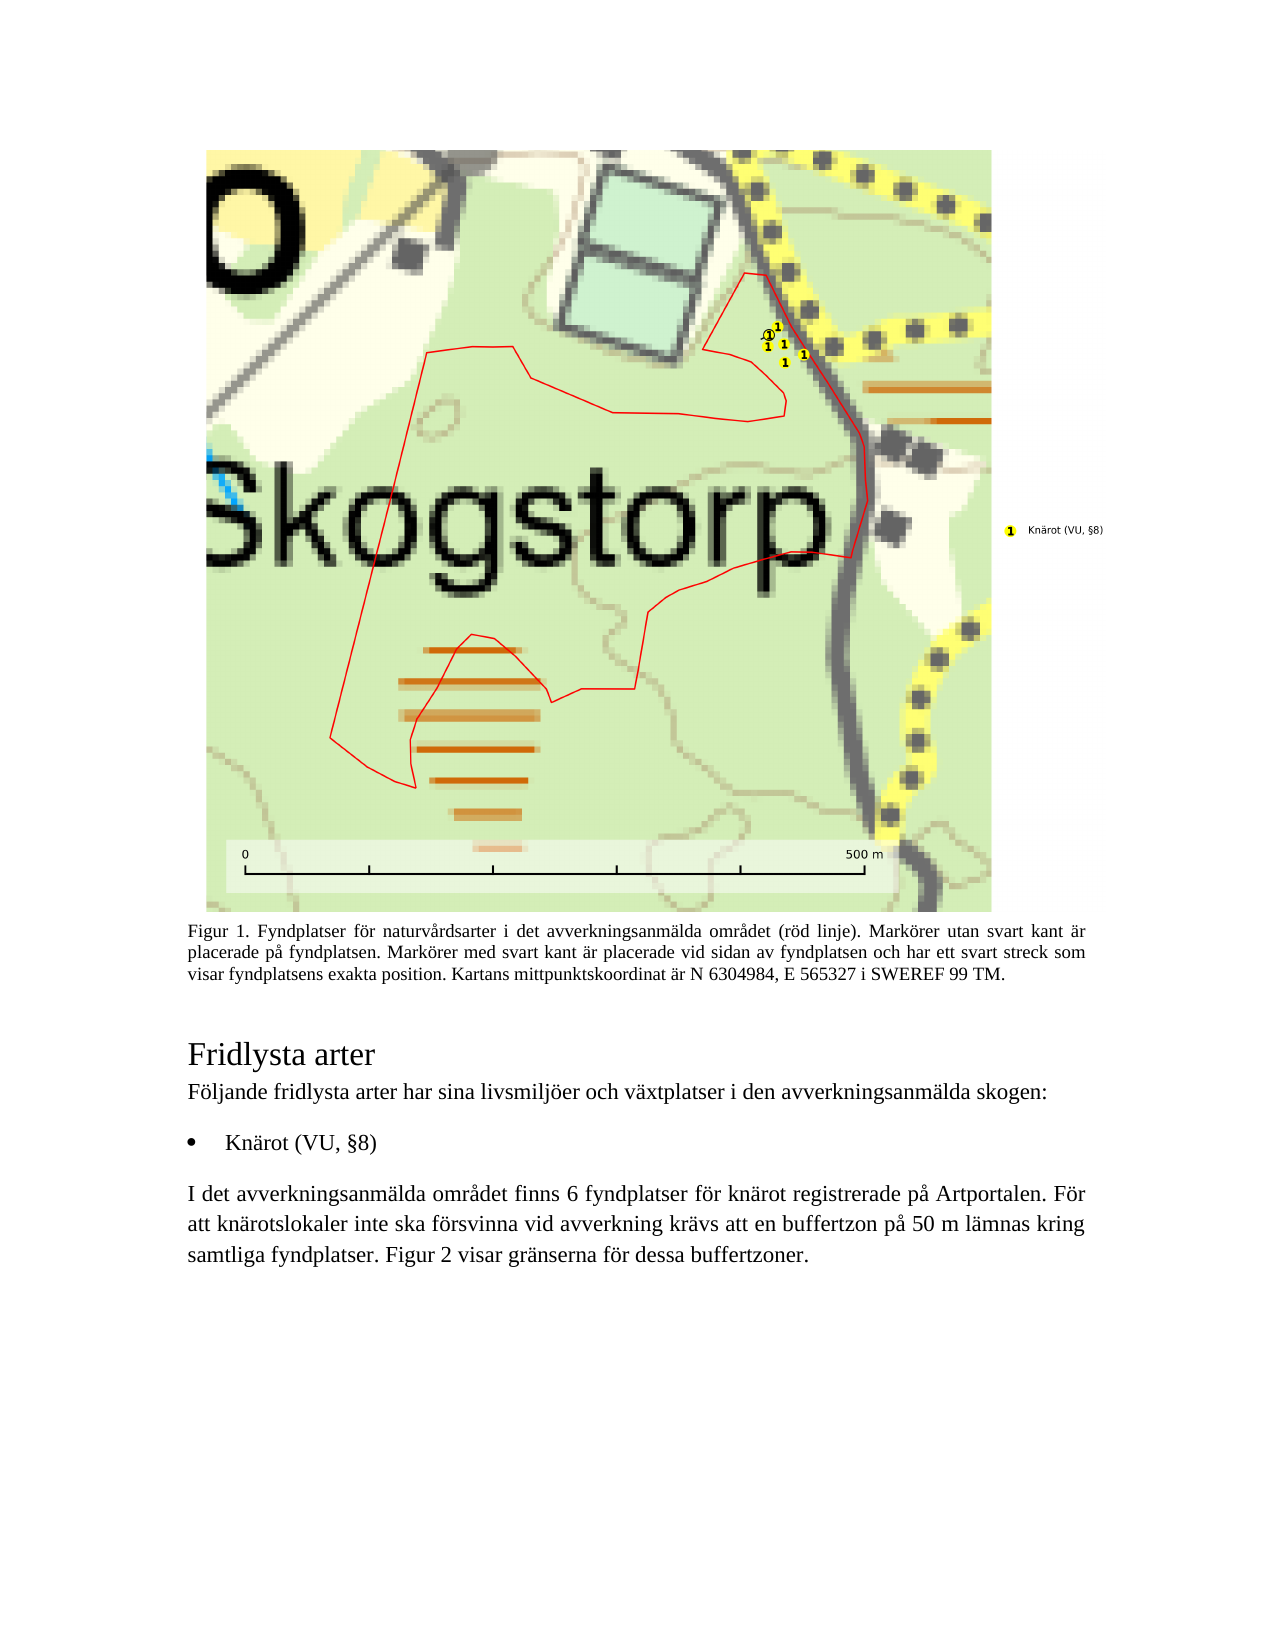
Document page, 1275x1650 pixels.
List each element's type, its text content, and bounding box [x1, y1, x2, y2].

text I det avverkningsanmälda området finns 6 fyndplatser för knärot registrerade på Artportalen. För att knärotslokaler inte ska försvinna vid avverkning krävs att en buffertzon på 50 m lämnas kring samtliga fyndplatser. Figur 2 visar gränserna för dessa buffertzoner. [187, 1180, 1087, 1267]
text Följande fridlysta arter har sina livsmiljöer och växtplatser i den avverkningsanmälda skogen: [187, 1078, 1087, 1104]
picture [206, 150, 1107, 912]
list Knärot (VU, §8) [187, 1129, 1087, 1156]
text Figur 1. Fyndplatser för naturvårdsarter i det avverkningsanmälda området (röd linje). Markörer utan svart kant är placerade på fyndplatsen. Markörer med svart kant är placerade vid sidan av fyndplatsen och har ett svart streck som visar fyndplatsens exakta position. Kartans mittpunktskoordinat är N 6304984, E 565327 i SWEREF 99 TM. [187, 919, 1087, 984]
subtitle Fridlysta arter [187, 1034, 1087, 1072]
